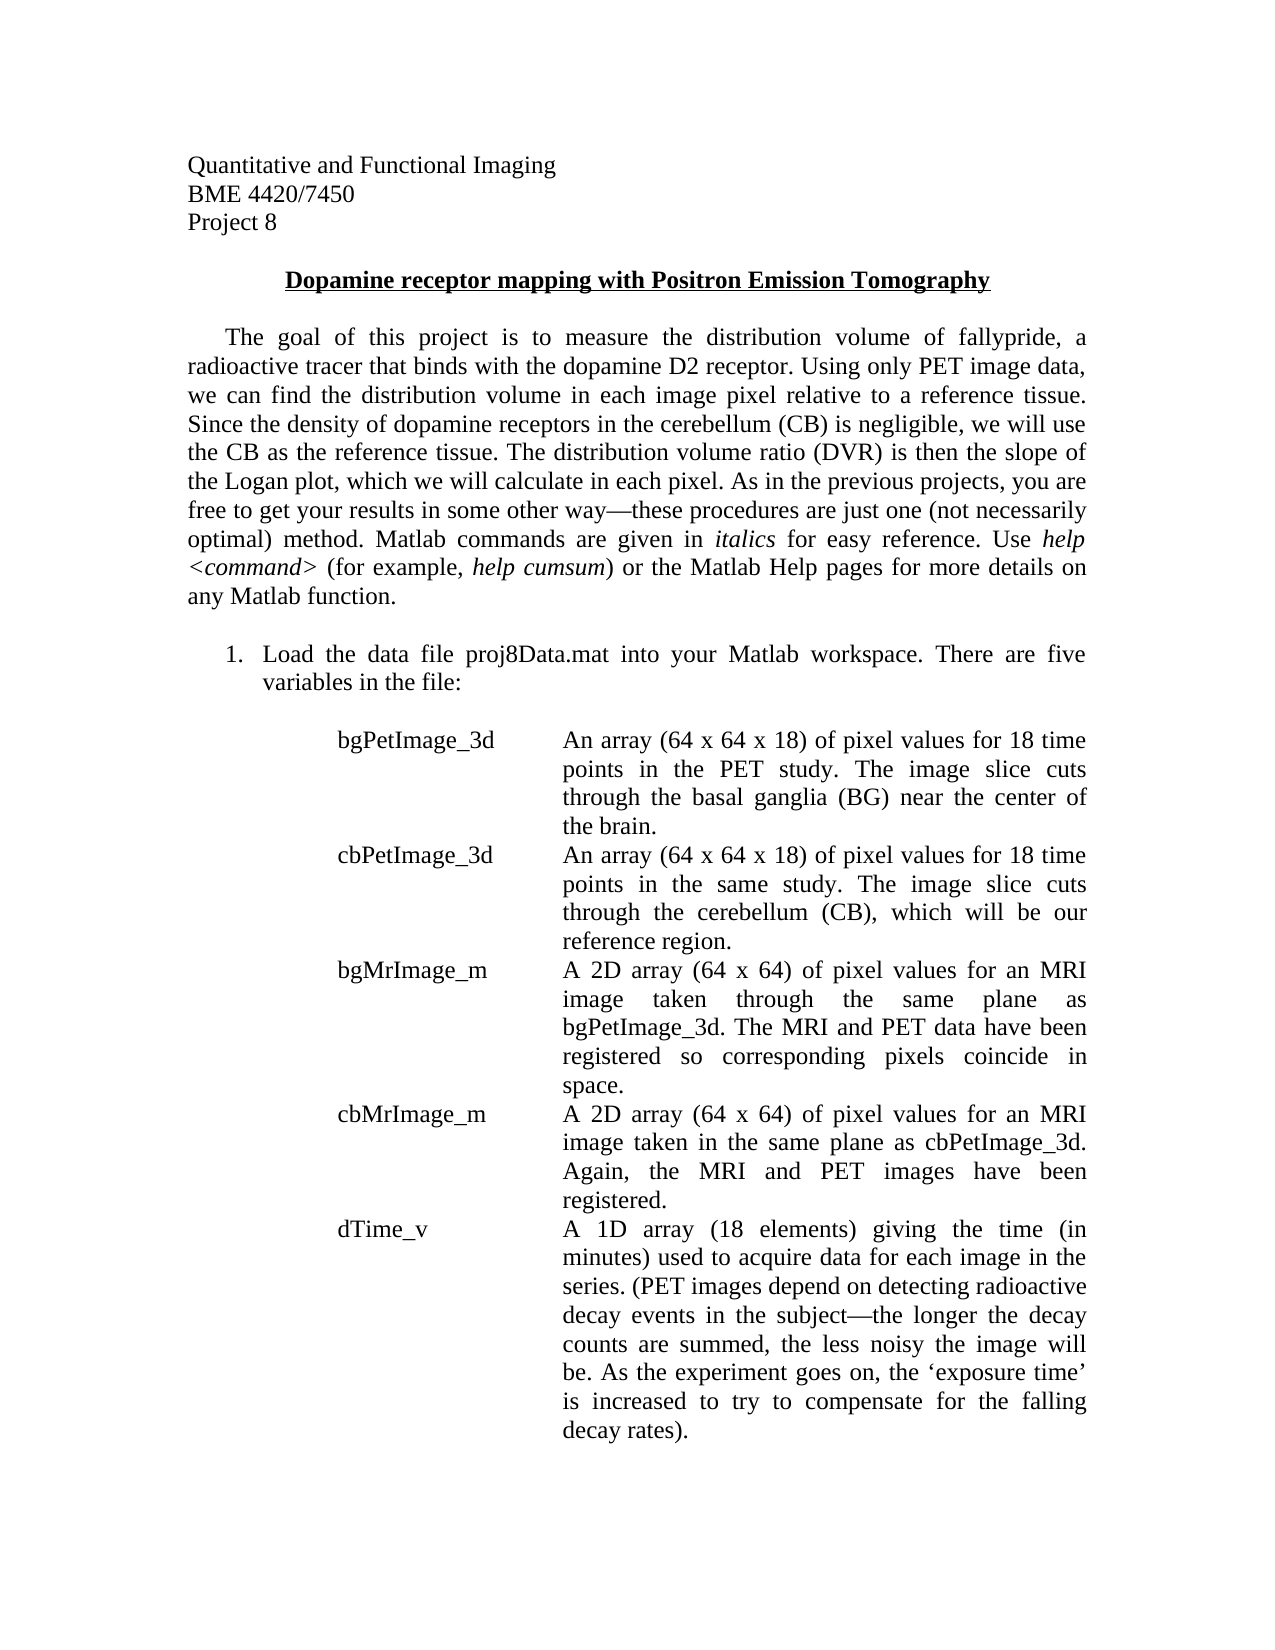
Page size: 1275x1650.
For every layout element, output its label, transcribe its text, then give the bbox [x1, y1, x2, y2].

text The goal of this project is to measure the distribution volume of fallypride, a radioactive tracer that binds with the dopamine D2 receptor. Using only PET image data, we can find the distribution volume in each image pixel relative to a reference tissue. Since the density of dopamine receptors in the cerebellum (CB) is negligible, we will use the CB as the reference tissue. The distribution volume ratio (DVR) is then the slope of the Logan plot, which we will calculate in each pixel. As in the previous projects, you are free to get your results in some other way—these procedures are just one (not necessarily optimal) method. Matlab commands are given in italics for easy reference. Use help <command> (for example, help cumsum) or the Matlab Help pages for more details on any Matlab function. [187, 322, 1087, 610]
text dTime_v A 1D array (18 elements) giving the time (in minutes) used to acquire data for each image in the series. (PET images depend on detecting radioactive decay events in the subject—the longer the decay counts are summed, the less noisy the image will be. As the experiment goes on, the ‘exposure time’ is increased to try to compensate for the falling decay rates). [337, 1214, 1087, 1444]
text Quantitative and Functional Imaging [187, 150, 1087, 179]
text bgMrImage_m A 2D array (64 x 64) of pixel values for an MRI image taken through the same plane as bgPetImage_3d. The MRI and PET data have been registered so corresponding pixels coincide in space. [337, 955, 1087, 1099]
text BME 4420/7450 [187, 179, 1087, 207]
list Load the data file proj8Data.mat into your Matlab workspace. There are five variables in the file: [225, 639, 1087, 696]
text Project 8 [187, 207, 1087, 236]
text cbPetImage_3d An array (64 x 64 x 18) of pixel values for 18 time points in the same study. The image slice cuts through the cerebellum (CB), which will be our reference region. [337, 840, 1087, 955]
text Dopamine receptor mapping with Positron Emission Tomography [187, 265, 1087, 294]
text bgPetImage_3d An array (64 x 64 x 18) of pixel values for 18 time points in the PET study. The image slice cuts through the basal ganglia (BG) near the center of the brain. [337, 725, 1087, 840]
text cbMrImage_m A 2D array (64 x 64) of pixel values for an MRI image taken in the same plane as cbPetImage_3d. Again, the MRI and PET images have been registered. [337, 1099, 1087, 1214]
